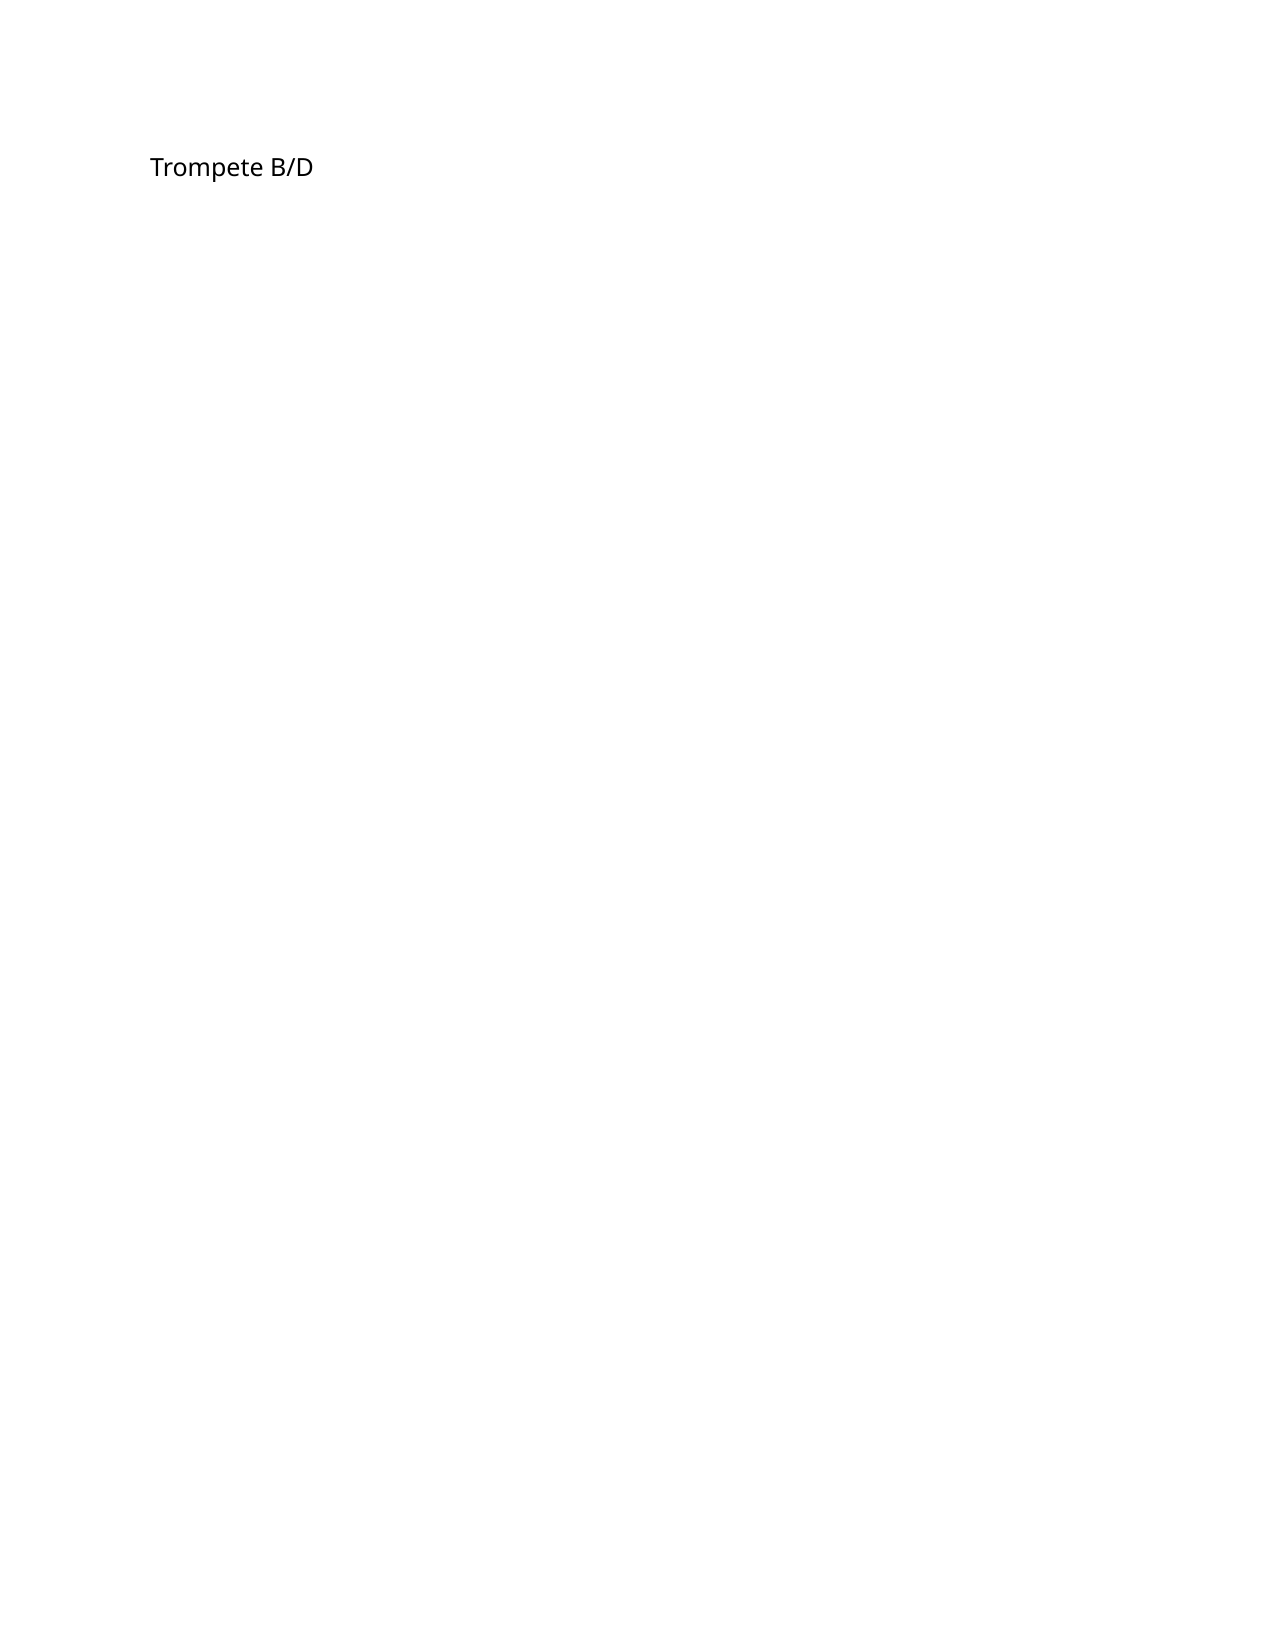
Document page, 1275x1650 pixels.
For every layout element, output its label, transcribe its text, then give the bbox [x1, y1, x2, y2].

text Trompete B/D [150, 150, 1125, 184]
